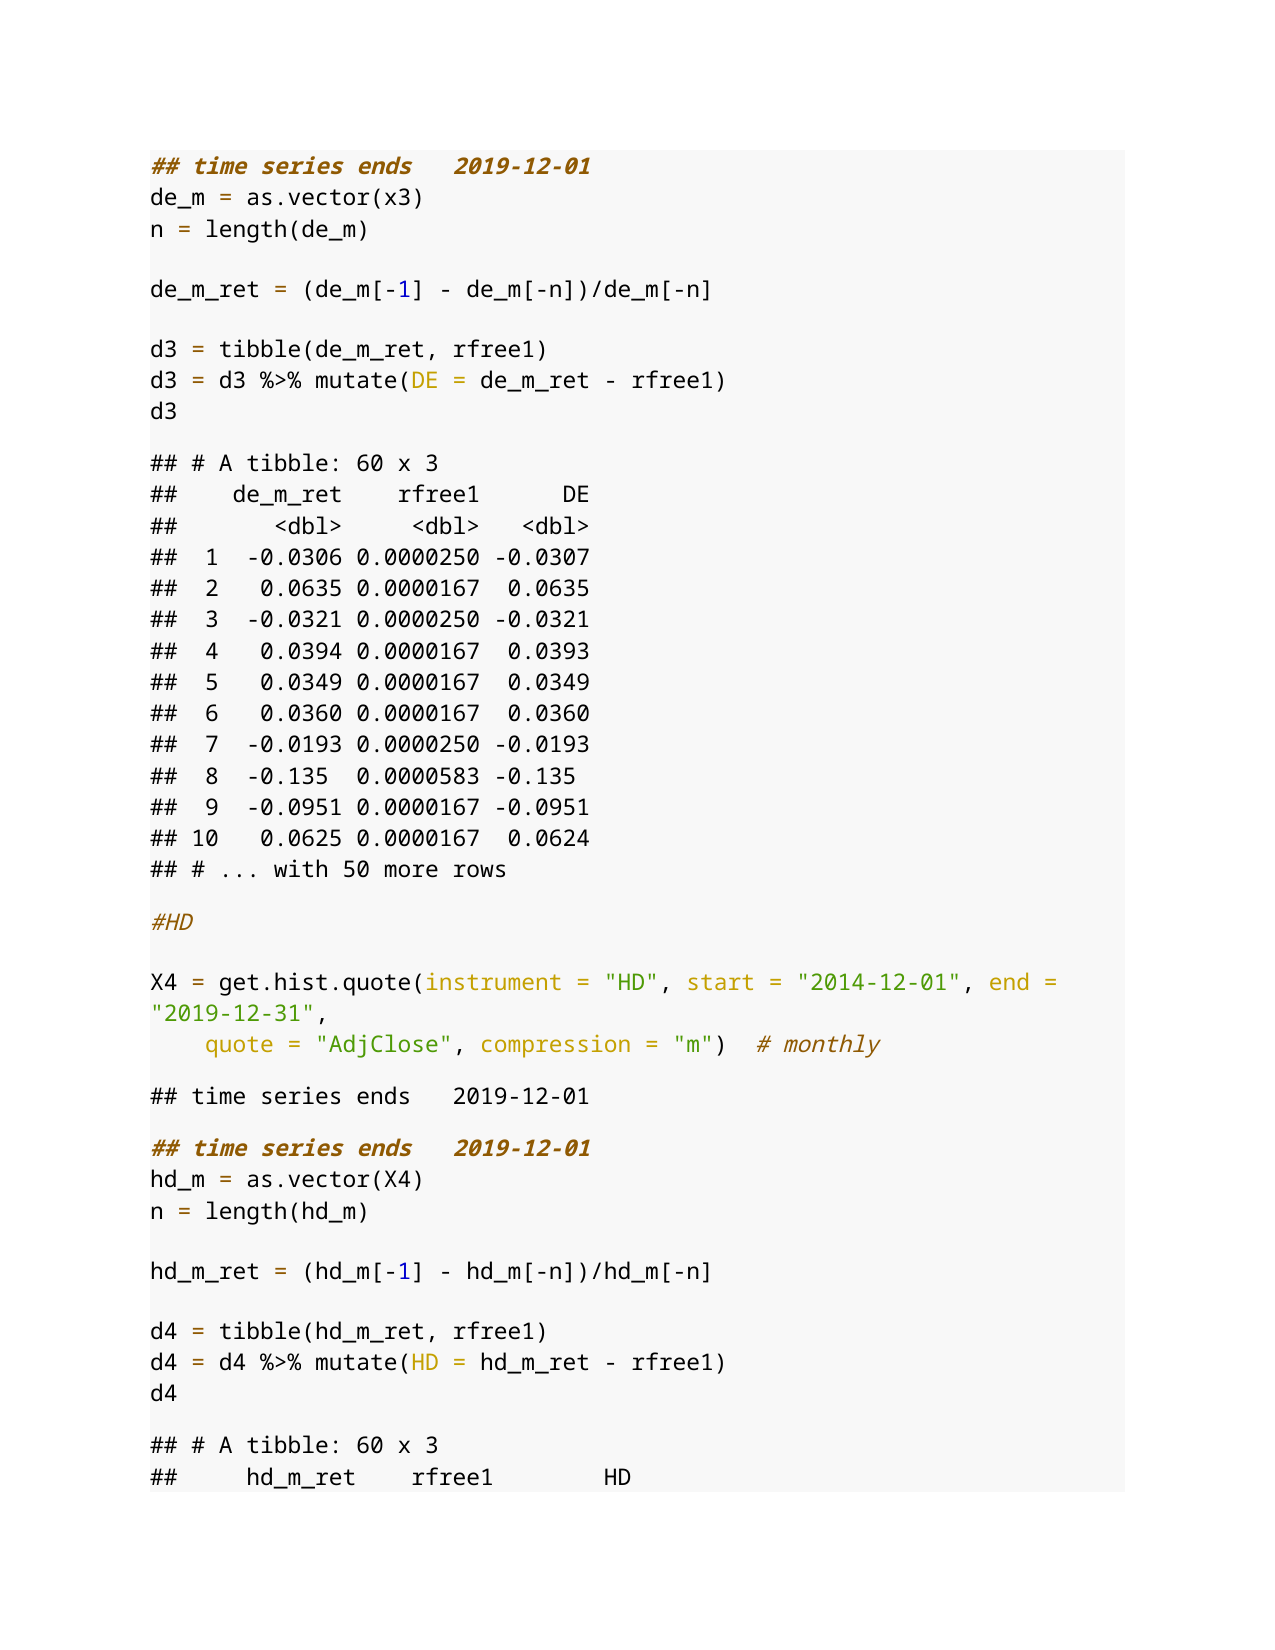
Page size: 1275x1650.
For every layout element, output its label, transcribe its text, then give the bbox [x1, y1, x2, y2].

text #HD X4 = get.hist.quote(instrument = "HD", start = "2014-12-01", end = "2019-12-31", quote = "AdjClose", compression = "m") # monthly [150, 905, 1125, 1059]
text ## time series ends 2019-12-01 de_m = as.vector(x3) n = length(de_m) de_m_ret = (de_m[-1] - de_m[-n])/de_m[-n] d3 = tibble(de_m_ret, rfree1) d3 = d3 %>% mutate(DE = de_m_ret - rfree1) d3 [150, 150, 1125, 426]
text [150, 1429, 1125, 1492]
text ## time series ends 2019-12-01 hd_m = as.vector(X4) n = length(hd_m) hd_m_ret = (hd_m[-1] - hd_m[-n])/hd_m[-n] d4 = tibble(hd_m_ret, rfree1) d4 = d4 %>% mutate(HD = hd_m_ret - rfree1) d4 [150, 1132, 1125, 1408]
text ## # A tibble: 60 x 3 ## de_m_ret rfree1 DE ## <dbl> <dbl> <dbl> ## 1 -0.0306 0.0000250 -0.0307 ## 2 0.0635 0.0000167 0.0635 ## 3 -0.0321 0.0000250 -0.0321 ## 4 0.0394 0.0000167 0.0393 ## 5 0.0349 0.0000167 0.0349 ## 6 0.0360 0.0000167 0.0360 ## 7 -0.0193 0.0000250 -0.0193 ## 8 -0.135 0.0000583 -0.135 ## 9 -0.0951 0.0000167 -0.0951 ## 10 0.0625 0.0000167 0.0624 ## # ... with 50 more rows [150, 447, 1125, 884]
text ## time series ends 2019-12-01 [150, 1080, 1125, 1111]
